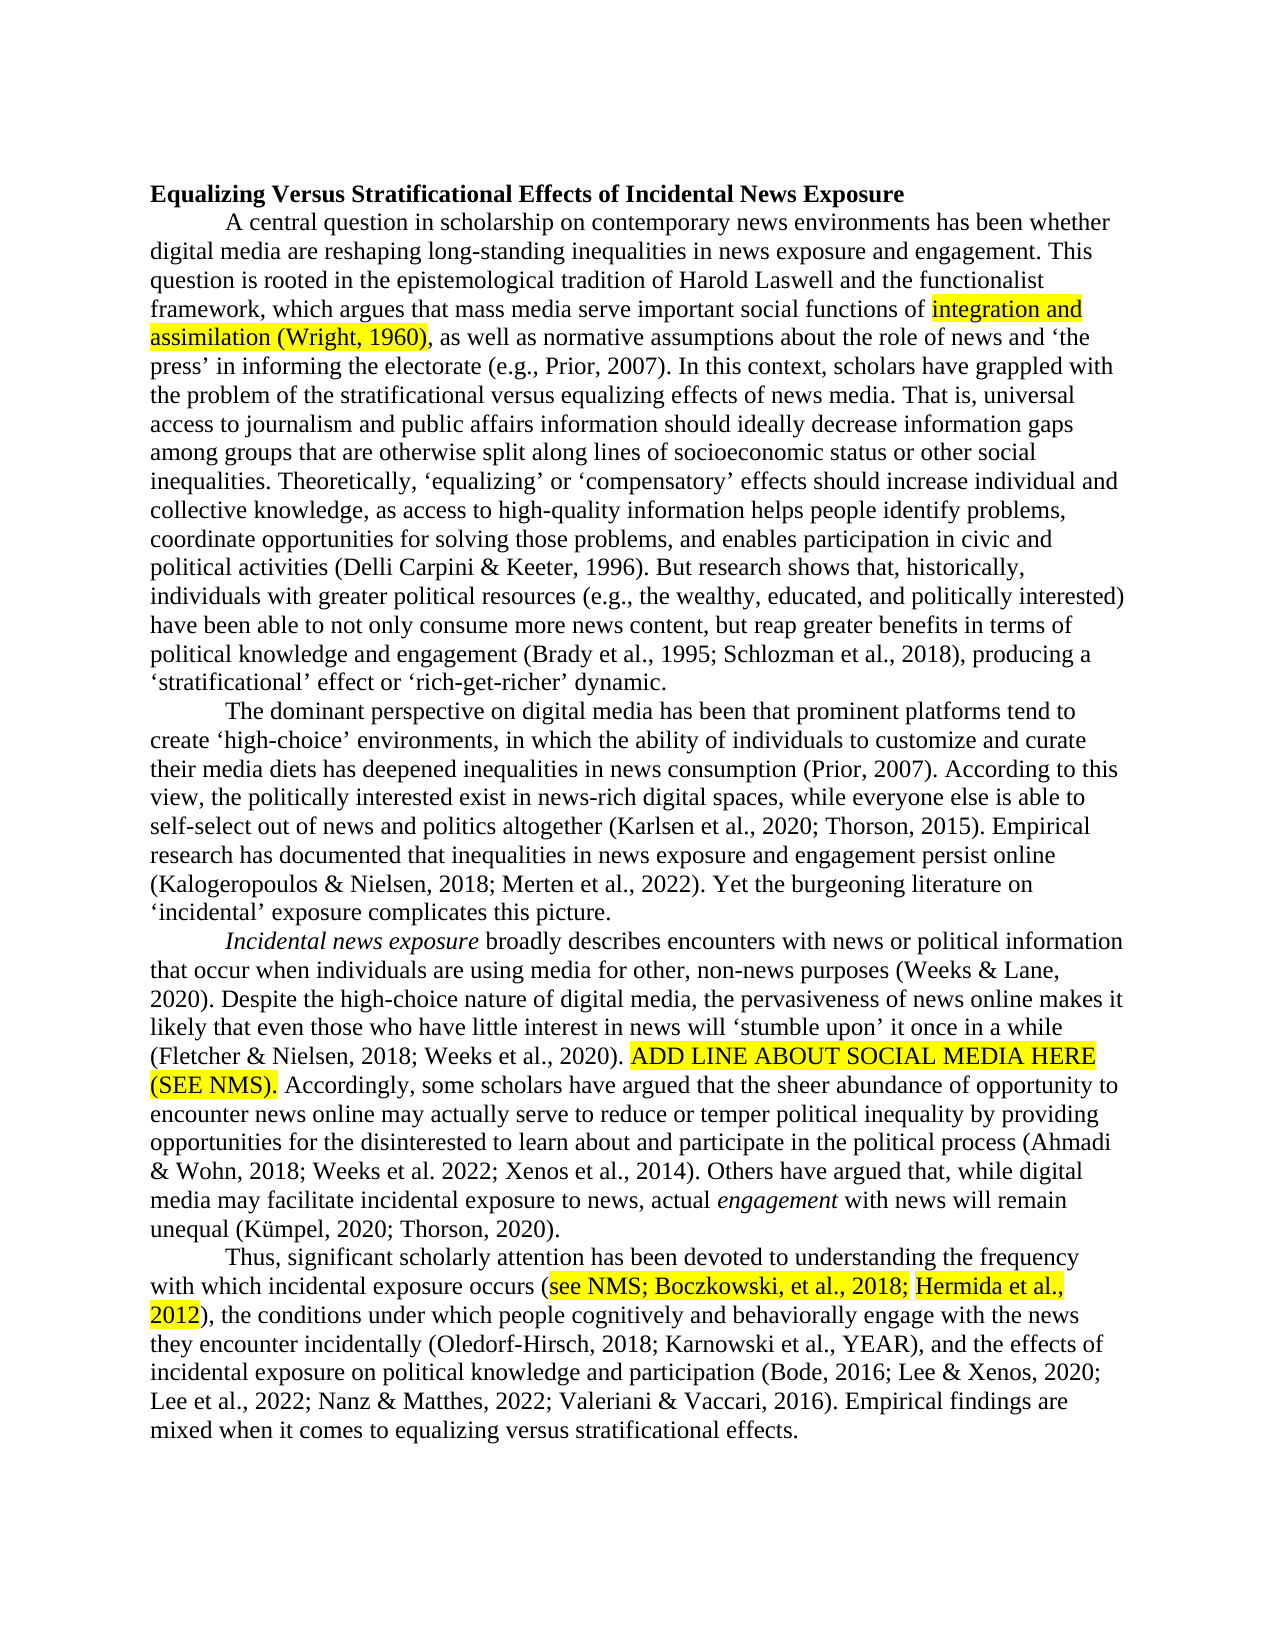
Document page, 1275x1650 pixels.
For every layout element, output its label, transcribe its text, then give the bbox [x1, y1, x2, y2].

text Incidental news exposure broadly describes encounters with news or political information that occur when individuals are using media for other, non-news purposes (Weeks & Lane, 2020). Despite the high-choice nature of digital media, the pervasiveness of news online makes it likely that even those who have little interest in news will ‘stumble upon’ it once in a while (Fletcher & Nielsen, 2018; Weeks et al., 2020). ADD LINE ABOUT SOCIAL MEDIA HERE (SEE NMS). Accordingly, some scholars have argued that the sheer abundance of opportunity to encounter news online may actually serve to reduce or temper political inequality by providing opportunities for the disinterested to learn about and participate in the political process (Ahmadi & Wohn, 2018; Weeks et al. 2022; Xenos et al., 2014). Others have argued that, while digital media may facilitate incidental exposure to news, actual engagement with news will remain unequal (Kümpel, 2020; Thorson, 2020). [150, 926, 1125, 1242]
text Thus, significant scholarly attention has been devoted to understanding the frequency with which incidental exposure occurs (see NMS; Boczkowski, et al., 2018; Hermida et al., 2012), the conditions under which people cognitively and behaviorally engage with the news they encounter incidentally (Oledorf-Hirsch, 2018; Karnowski et al., YEAR), and the effects of incidental exposure on political knowledge and participation (Bode, 2016; Lee & Xenos, 2020; Lee et al., 2022; Nanz & Matthes, 2022; Valeriani & Vaccari, 2016). Empirical findings are mixed when it comes to equalizing versus stratificational effects. [150, 1242, 1125, 1444]
text Equalizing Versus Stratificational Effects of Incidental News Exposure [150, 179, 1125, 207]
text A central question in scholarship on contemporary news environments has been whether digital media are reshaping long-standing inequalities in news exposure and engagement. This question is rooted in the epistemological tradition of Harold Laswell and the functionalist framework, which argues that mass media serve important social functions of integration and assimilation (Wright, 1960), as well as normative assumptions about the role of news and ‘the press’ in informing the electorate (e.g., Prior, 2007). In this context, scholars have grappled with the problem of the stratificational versus equalizing effects of news media. That is, universal access to journalism and public affairs information should ideally decrease information gaps among groups that are otherwise split along lines of socioeconomic status or other social inequalities. Theoretically, ‘equalizing’ or ‘compensatory’ effects should increase individual and collective knowledge, as access to high-quality information helps people identify problems, coordinate opportunities for solving those problems, and enables participation in civic and political activities (Delli Carpini & Keeter, 1996). But research shows that, historically, individuals with greater political resources (e.g., the wealthy, educated, and politically interested) have been able to not only consume more news content, but reap greater benefits in terms of political knowledge and engagement (Brady et al., 1995; Schlozman et al., 2018), producing a ‘stratificational’ effect or ‘rich-get-richer’ dynamic. [150, 207, 1125, 696]
text The dominant perspective on digital media has been that prominent platforms tend to create ‘high-choice’ environments, in which the ability of individuals to customize and curate their media diets has deepened inequalities in news consumption (Prior, 2007). According to this view, the politically interested exist in news-rich digital spaces, while everyone else is able to self-select out of news and politics altogether (Karlsen et al., 2020; Thorson, 2015). Empirical research has documented that inequalities in news exposure and engagement persist online (Kalogeropoulos & Nielsen, 2018; Merten et al., 2022). Yet the burgeoning literature on ‘incidental’ exposure complicates this picture. [150, 696, 1125, 926]
